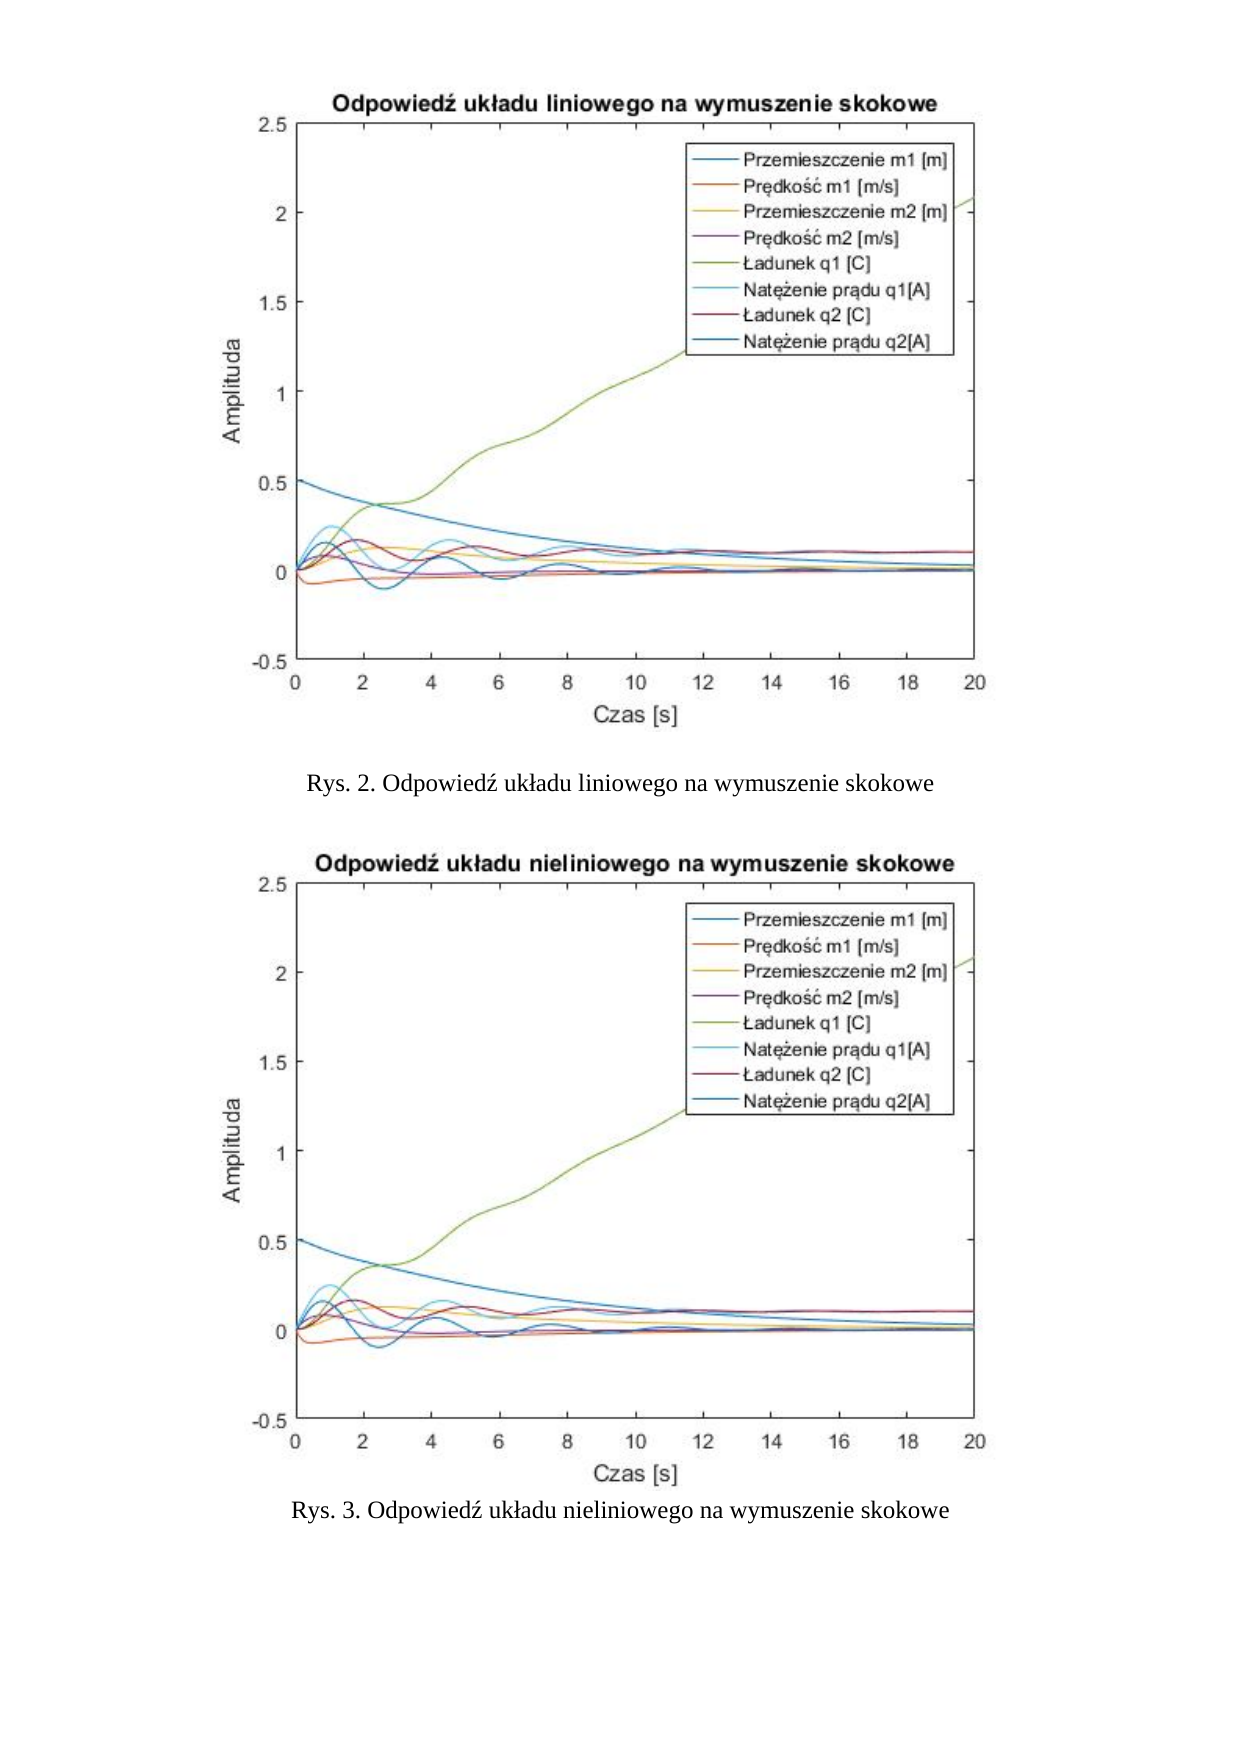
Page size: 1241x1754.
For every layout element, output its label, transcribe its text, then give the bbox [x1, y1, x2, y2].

picture [182, 834, 1058, 1491]
text Rys. 3. Odpowiedź układu nieliniowego na wymuszenie skokowe [75, 1495, 1165, 1524]
text Rys. 2. Odpowiedź układu liniowego na wymuszenie skokowe [75, 768, 1165, 797]
picture [182, 75, 1058, 732]
